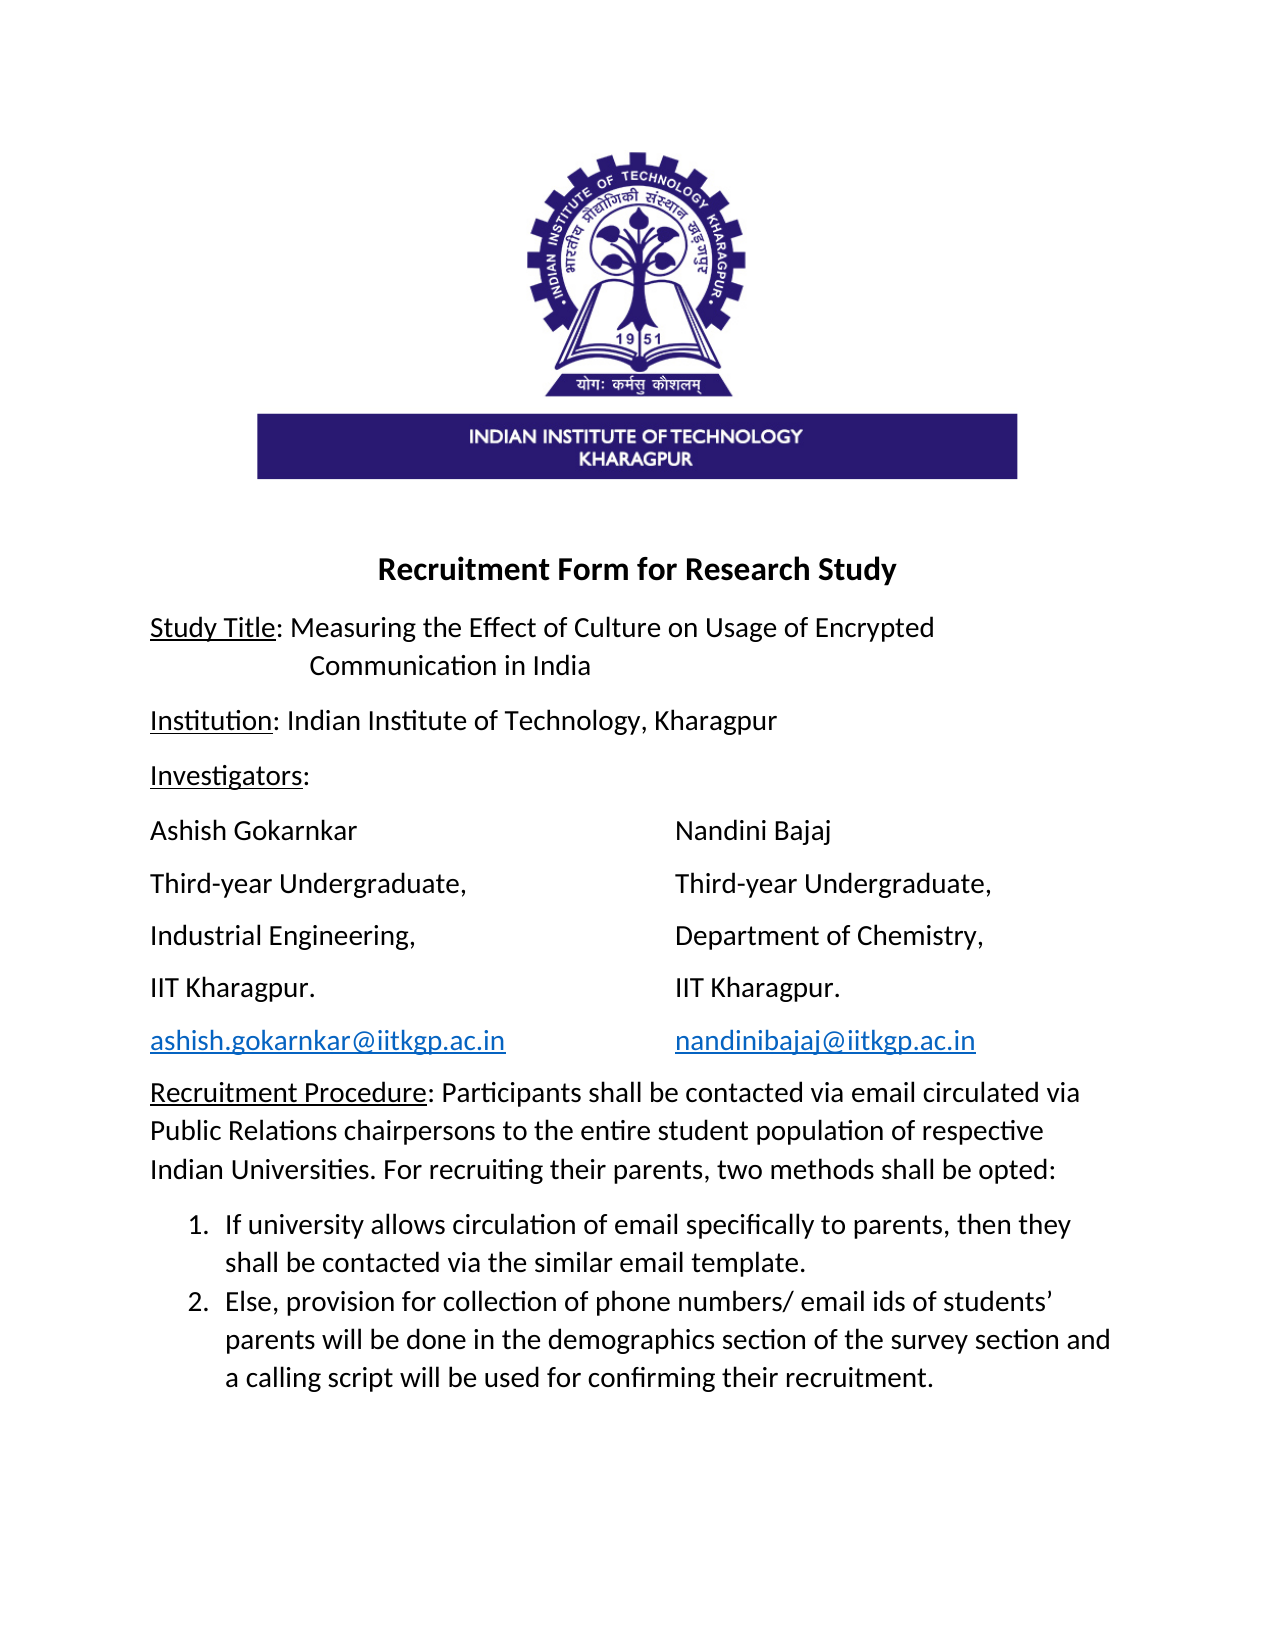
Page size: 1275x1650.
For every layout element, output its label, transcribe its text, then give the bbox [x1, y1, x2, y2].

text Study Title: Measuring the Effect of Culture on Usage of Encrypted Communication in India [150, 609, 1125, 683]
text Third-year Undergraduate, [150, 865, 600, 900]
text IIT Kharagpur. [675, 969, 1125, 1005]
text Third-year Undergraduate, [675, 865, 1125, 900]
text ashish.gokarnkar@iitkgp.ac.in [150, 1022, 600, 1057]
text nandinibajaj@iitkgp.ac.in [675, 1022, 1125, 1057]
text Department of Chemistry, [675, 917, 1125, 953]
picture [257, 150, 1018, 483]
text IIT Kharagpur. [150, 969, 600, 1005]
text Investigators: [150, 757, 1125, 793]
text Institution: Indian Institute of Technology, Kharagpur [150, 702, 1125, 738]
list If university allows circulation of email specifically to parents, then they shall be contacted via the similar email template. [187, 1206, 1125, 1280]
text Ashish Gokarnkar [150, 812, 600, 848]
text Industrial Engineering, [150, 917, 600, 953]
text Recruitment Procedure: Participants shall be contacted via email circulated via Public Relations chairpersons to the entire student population of respective Indian Universities. For recruiting their parents, two methods shall be opted: [150, 1074, 1125, 1186]
list Else, provision for collection of phone numbers/ email ids of students’ parents will be done in the demographics section of the survey section and a calling script will be used for confirming their recruitment. [187, 1283, 1125, 1395]
text Nandini Bajaj [675, 812, 1125, 848]
text Recruitment Form for Research Study [150, 548, 1125, 589]
